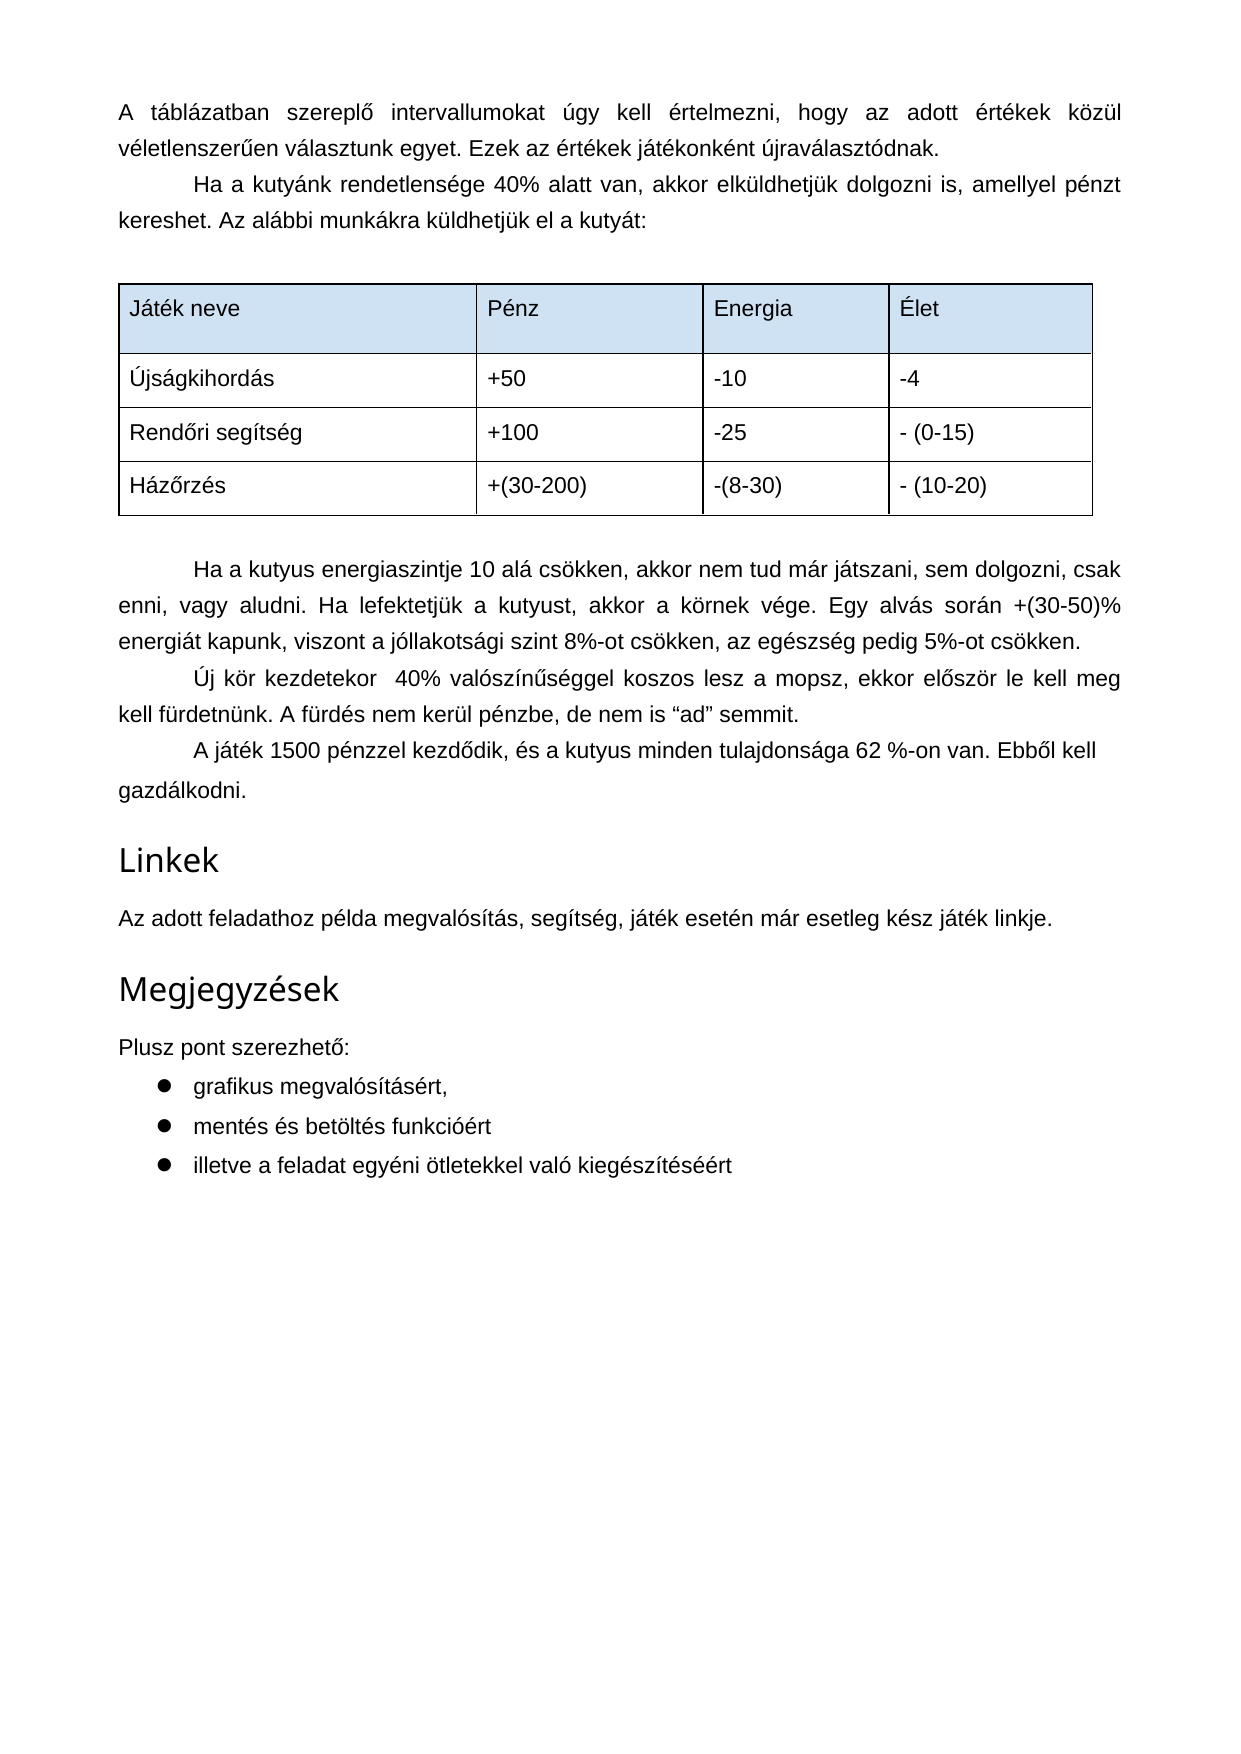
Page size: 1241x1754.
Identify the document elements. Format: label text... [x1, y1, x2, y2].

subtitle Megjegyzések [118, 966, 1122, 1011]
table_cell -10 [704, 354, 888, 407]
table_cell +100 [477, 408, 702, 461]
text A táblázatban szereplő intervallumokat úgy kell értelmezni, hogy az adott értékek közül véletlenszerűen választunk egyet. Ezek az értékek játékonként újraválasztódnak. [118, 98, 1122, 161]
subtitle Linkek [118, 837, 1122, 882]
table_cell -4 [890, 353, 1092, 407]
table_cell -25 [704, 408, 888, 461]
table_cell +50 [477, 354, 702, 407]
text A játék 1500 pénzzel kezdődik, és a kutyus minden tulajdonsága 62 %-on van. Ebből kell gazdálkodni. [118, 737, 1122, 803]
table_cell +(30-200) [477, 462, 702, 514]
table_cell - (10-20) [890, 461, 1092, 514]
table_header Élet [890, 285, 1092, 353]
table_cell -(8-30) [704, 462, 888, 514]
table_header Játék neve [120, 285, 476, 353]
list illetve a feladat egyéni ötletekkel való kiegészítéséért [156, 1152, 1122, 1178]
table_header Energia [704, 285, 888, 353]
text Ha a kutyus energiaszintje 10 alá csökken, akkor nem tud már játszani, sem dolgozni, csak enni, vagy aludni. Ha lefektetjük a kutyust, akkor a körnek vége. Egy alvás során +(30-50)% energiát kapunk, viszont a jóllakotsági szint 8%-ot csökken, az egészség pedig 5%-ot csökken. [118, 556, 1122, 654]
table_cell Újságkihordás [120, 354, 476, 407]
table_cell Házőrzés [120, 462, 476, 514]
list mentés és betöltés funkcióért [156, 1113, 1122, 1139]
table_header Pénz [477, 285, 702, 353]
text Az adott feladathoz példa megvalósítás, segítség, játék esetén már esetleg kész játék linkje. [118, 905, 1122, 932]
text Ha a kutyánk rendetlensége 40% alatt van, akkor elküldhetjük dolgozni is, amellyel pénzt kereshet. Az alábbi munkákra küldhetjük el a kutyát: [118, 171, 1122, 234]
text Plusz pont szerezhető: [118, 1034, 1122, 1060]
text Új kör kezdetekor 40% valószínűséggel koszos lesz a mopsz, ekkor először le kell meg kell fürdetnünk. A fürdés nem kerül pénzbe, de nem is “ad” semmit. [118, 664, 1122, 727]
table_cell Rendőri segítség [120, 408, 476, 461]
table_cell - (0-15) [890, 407, 1092, 461]
list grafikus megvalósításért, [156, 1073, 1122, 1099]
